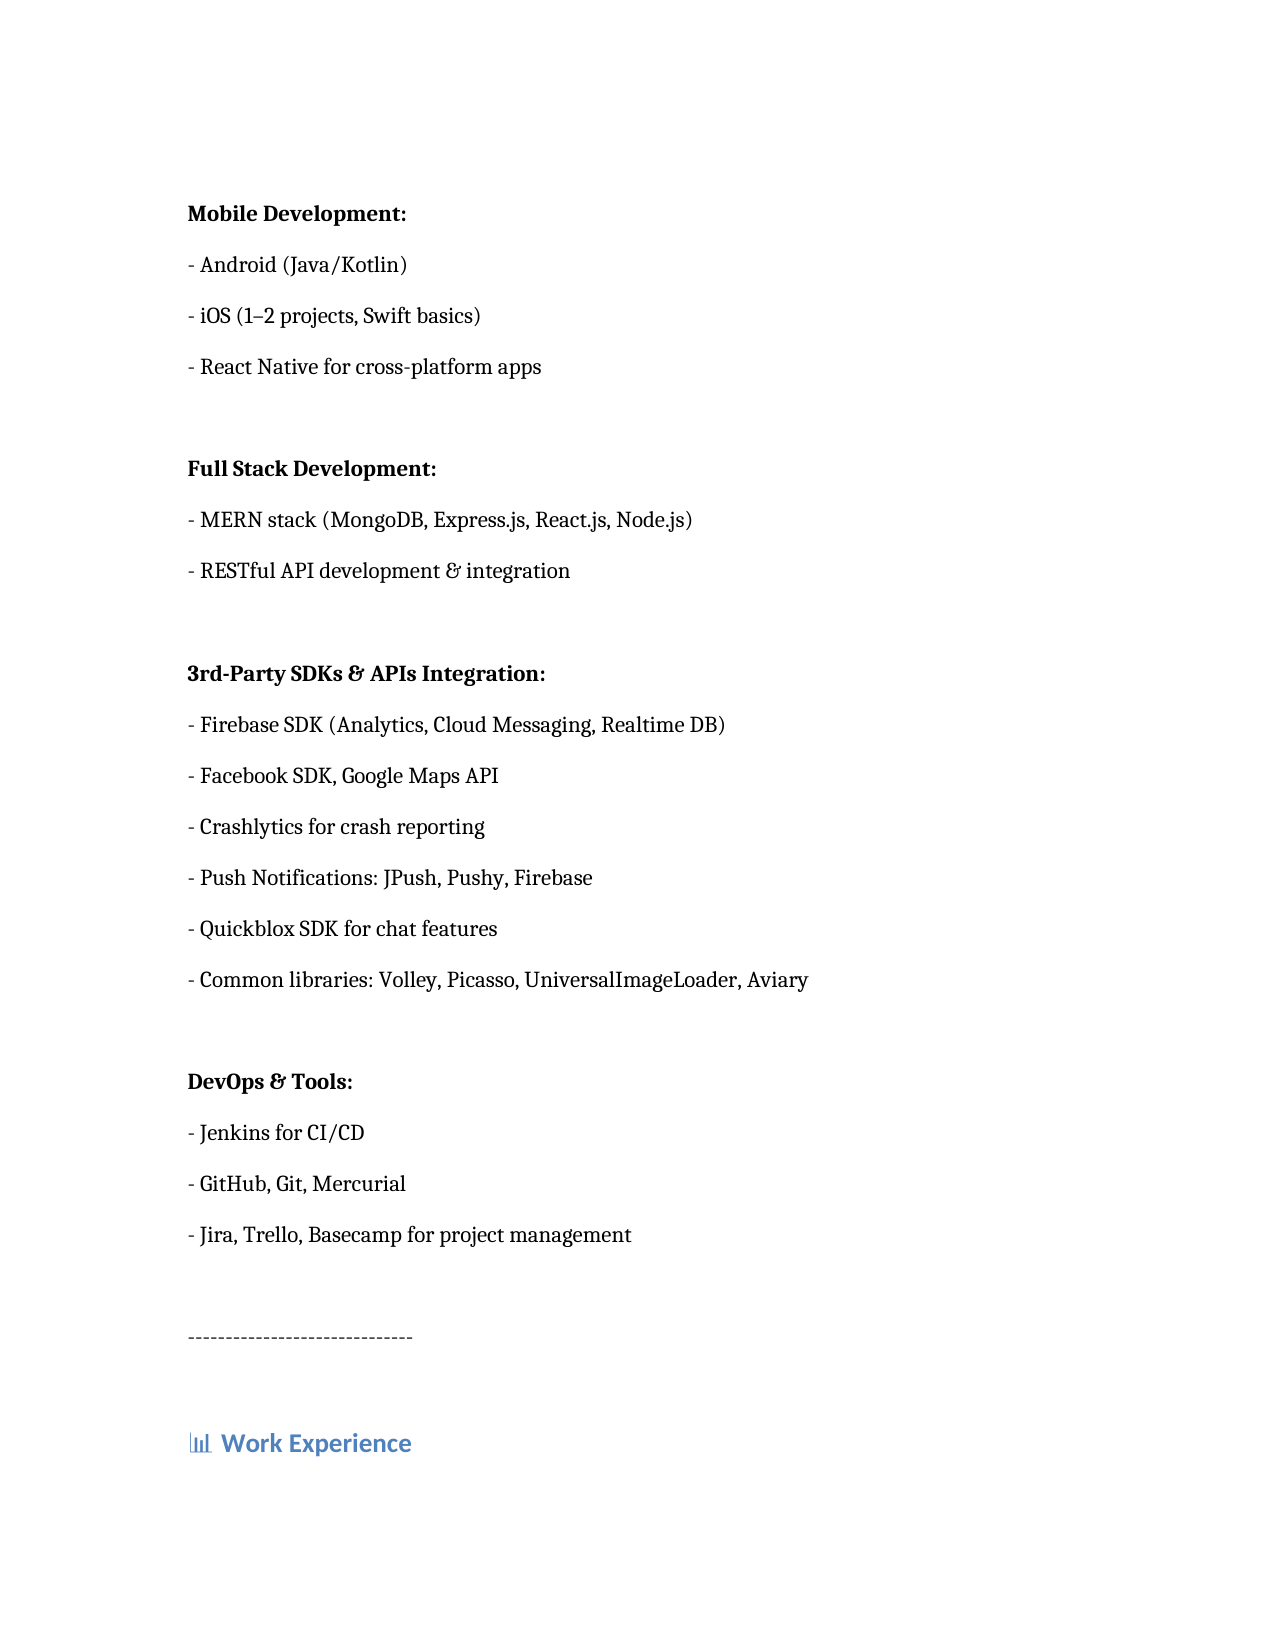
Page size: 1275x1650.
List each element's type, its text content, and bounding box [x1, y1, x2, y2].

text - Jenkins for CI/CD [187, 1120, 1087, 1146]
text - RESTful API development & integration [187, 558, 1087, 585]
text - GitHub, Git, Mercurial [187, 1171, 1087, 1197]
text 3rd-Party SDKs & APIs Integration: [187, 660, 1087, 687]
text - Android (Java/Kotlin) [187, 252, 1087, 278]
text ------------------------------ [187, 1324, 1087, 1350]
text - Jira, Trello, Basecamp for project management [187, 1222, 1087, 1248]
text - Quickblox SDK for chat features [187, 916, 1087, 942]
text Full Stack Development: [187, 456, 1087, 483]
subtitle 📊 Work Experience [187, 1426, 1087, 1459]
text - Facebook SDK, Google Maps API [187, 762, 1087, 789]
text - iOS (1–2 projects, Swift basics) [187, 303, 1087, 329]
text - MERN stack (MongoDB, Express.js, React.js, Node.js) [187, 507, 1087, 534]
text DevOps & Tools: [187, 1069, 1087, 1095]
text - Firebase SDK (Analytics, Cloud Messaging, Realtime DB) [187, 711, 1087, 738]
text - React Native for cross-platform apps [187, 354, 1087, 381]
text - Crashlytics for crash reporting [187, 813, 1087, 840]
text - Common libraries: Volley, Picasso, UniversalImageLoader, Aviary [187, 967, 1087, 993]
text - Push Notifications: JPush, Pushy, Firebase [187, 864, 1087, 891]
text Mobile Development: [187, 201, 1087, 227]
